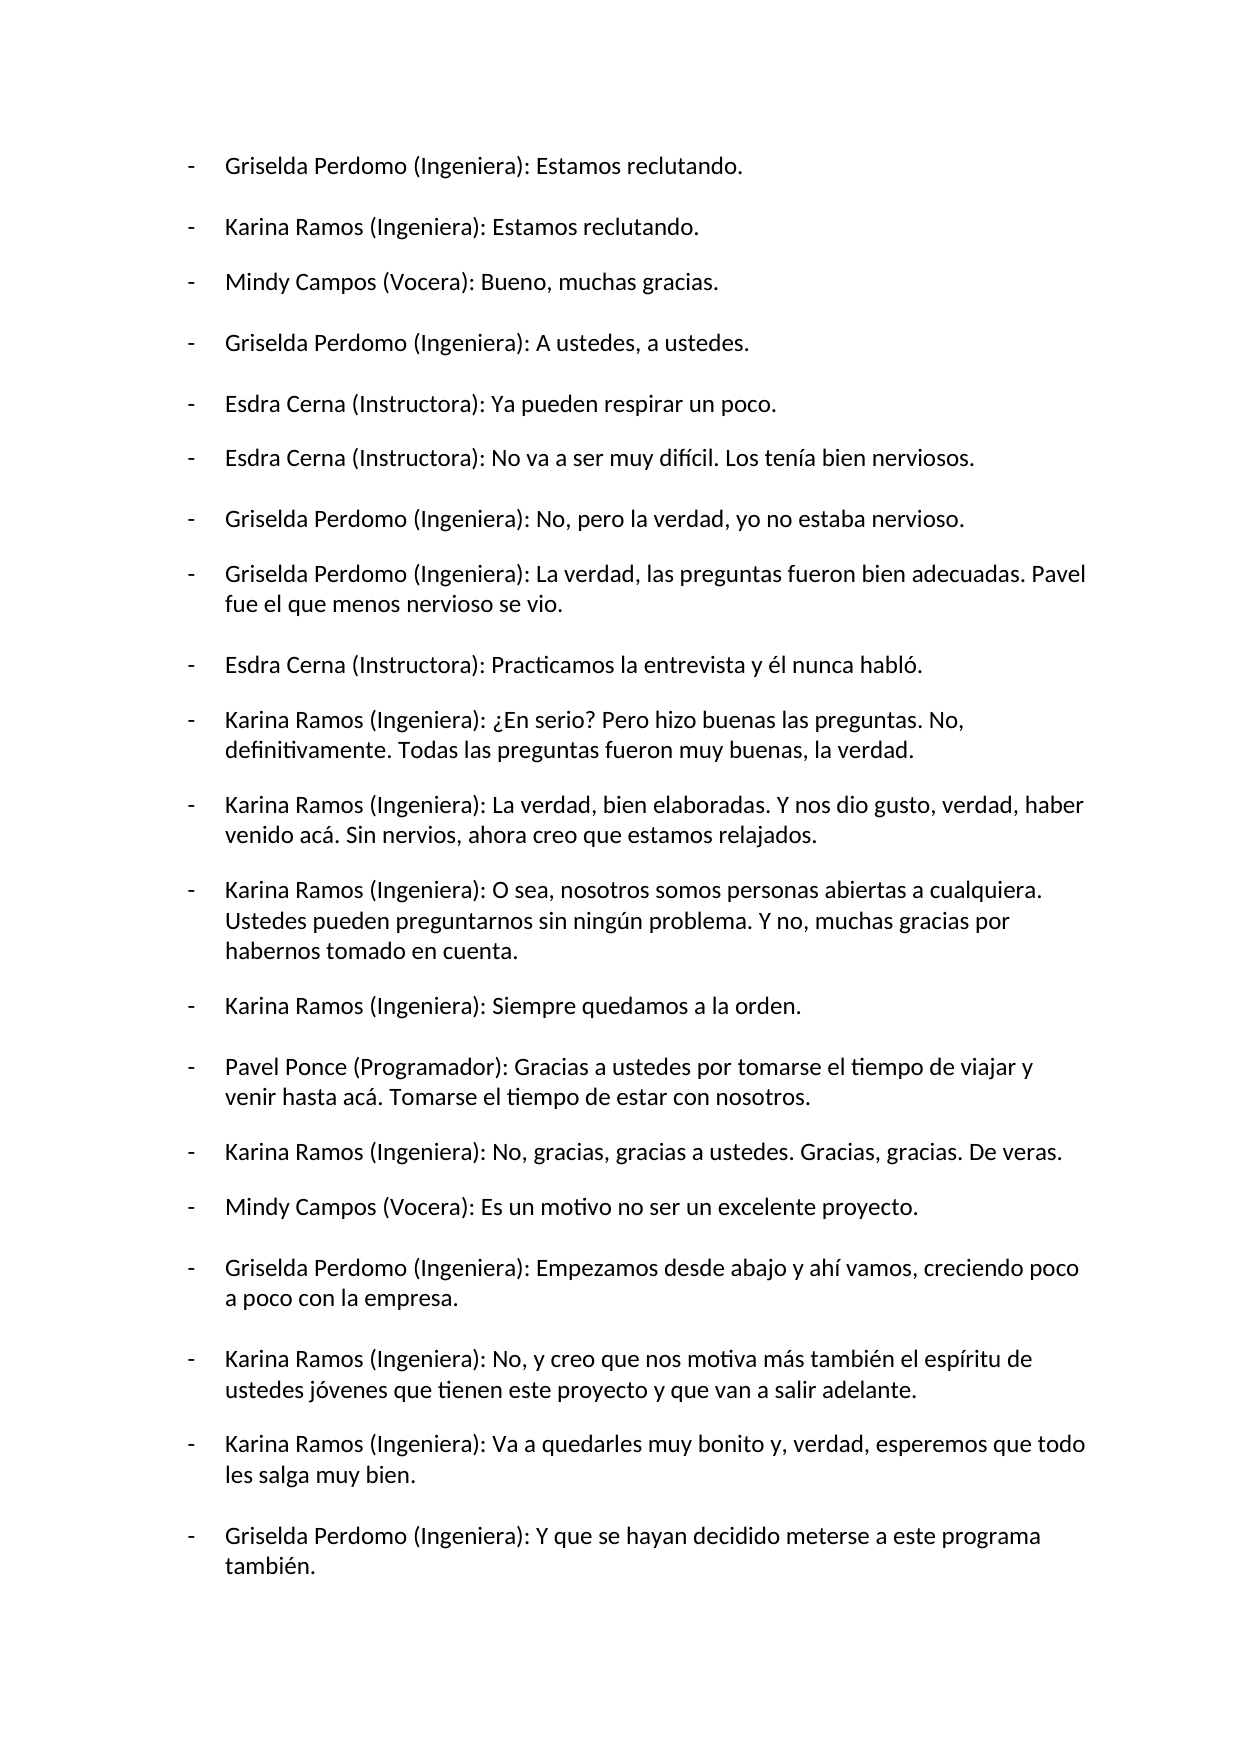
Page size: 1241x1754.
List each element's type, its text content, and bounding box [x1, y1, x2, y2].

list Karina Ramos (Ingeniera): ¿En serio? Pero hizo buenas las preguntas. No, definitivamente. Todas las preguntas fueron muy buenas, la verdad. [187, 704, 1090, 765]
list Esdra Cerna (Instructora): No va a ser muy difícil. Los tenía bien nerviosos. [187, 442, 1090, 473]
list Griselda Perdomo (Ingeniera): No, pero la verdad, yo no estaba nervioso. [187, 503, 1090, 534]
list Esdra Cerna (Instructora): Ya pueden respirar un poco. [187, 388, 1090, 418]
list Karina Ramos (Ingeniera): La verdad, bien elaboradas. Y nos dio gusto, verdad, haber venido acá. Sin nervios, ahora creo que estamos relajados. [187, 789, 1090, 850]
list Pavel Ponce (Programador): Gracias a ustedes por tomarse el tiempo de viajar y venir hasta acá. Tomarse el tiempo de estar con nosotros. [187, 1051, 1090, 1112]
list Griselda Perdomo (Ingeniera): Y que se hayan decidido meterse a este programa también. [187, 1520, 1090, 1581]
list Karina Ramos (Ingeniera): No, gracias, gracias a ustedes. Gracias, gracias. De veras. [187, 1136, 1090, 1167]
list Karina Ramos (Ingeniera): No, y creo que nos motiva más también el espíritu de ustedes jóvenes que tienen este proyecto y que van a salir adelante. [187, 1343, 1090, 1404]
list Griselda Perdomo (Ingeniera): A ustedes, a ustedes. [187, 327, 1090, 357]
list Karina Ramos (Ingeniera): Siempre quedamos a la orden. [187, 990, 1090, 1020]
list Mindy Campos (Vocera): Es un motivo no ser un excelente proyecto. [187, 1191, 1090, 1221]
list Esdra Cerna (Instructora): Practicamos la entrevista y él nunca habló. [187, 649, 1090, 680]
list Karina Ramos (Ingeniera): O sea, nosotros somos personas abiertas a cualquiera. Ustedes pueden preguntarnos sin ningún problema. Y no, muchas gracias por habernos tomado en cuenta. [187, 874, 1090, 966]
list Griselda Perdomo (Ingeniera): Estamos reclutando. [187, 150, 1090, 181]
list Karina Ramos (Ingeniera): Estamos reclutando. [187, 211, 1090, 242]
list Mindy Campos (Vocera): Bueno, muchas gracias. [187, 266, 1090, 296]
list Griselda Perdomo (Ingeniera): La verdad, las preguntas fueron bien adecuadas. Pavel fue el que menos nervioso se vio. [187, 558, 1090, 619]
list Karina Ramos (Ingeniera): Va a quedarles muy bonito y, verdad, esperemos que todo les salga muy bien. [187, 1428, 1090, 1489]
list Griselda Perdomo (Ingeniera): Empezamos desde abajo y ahí vamos, creciendo poco a poco con la empresa. [187, 1252, 1090, 1313]
